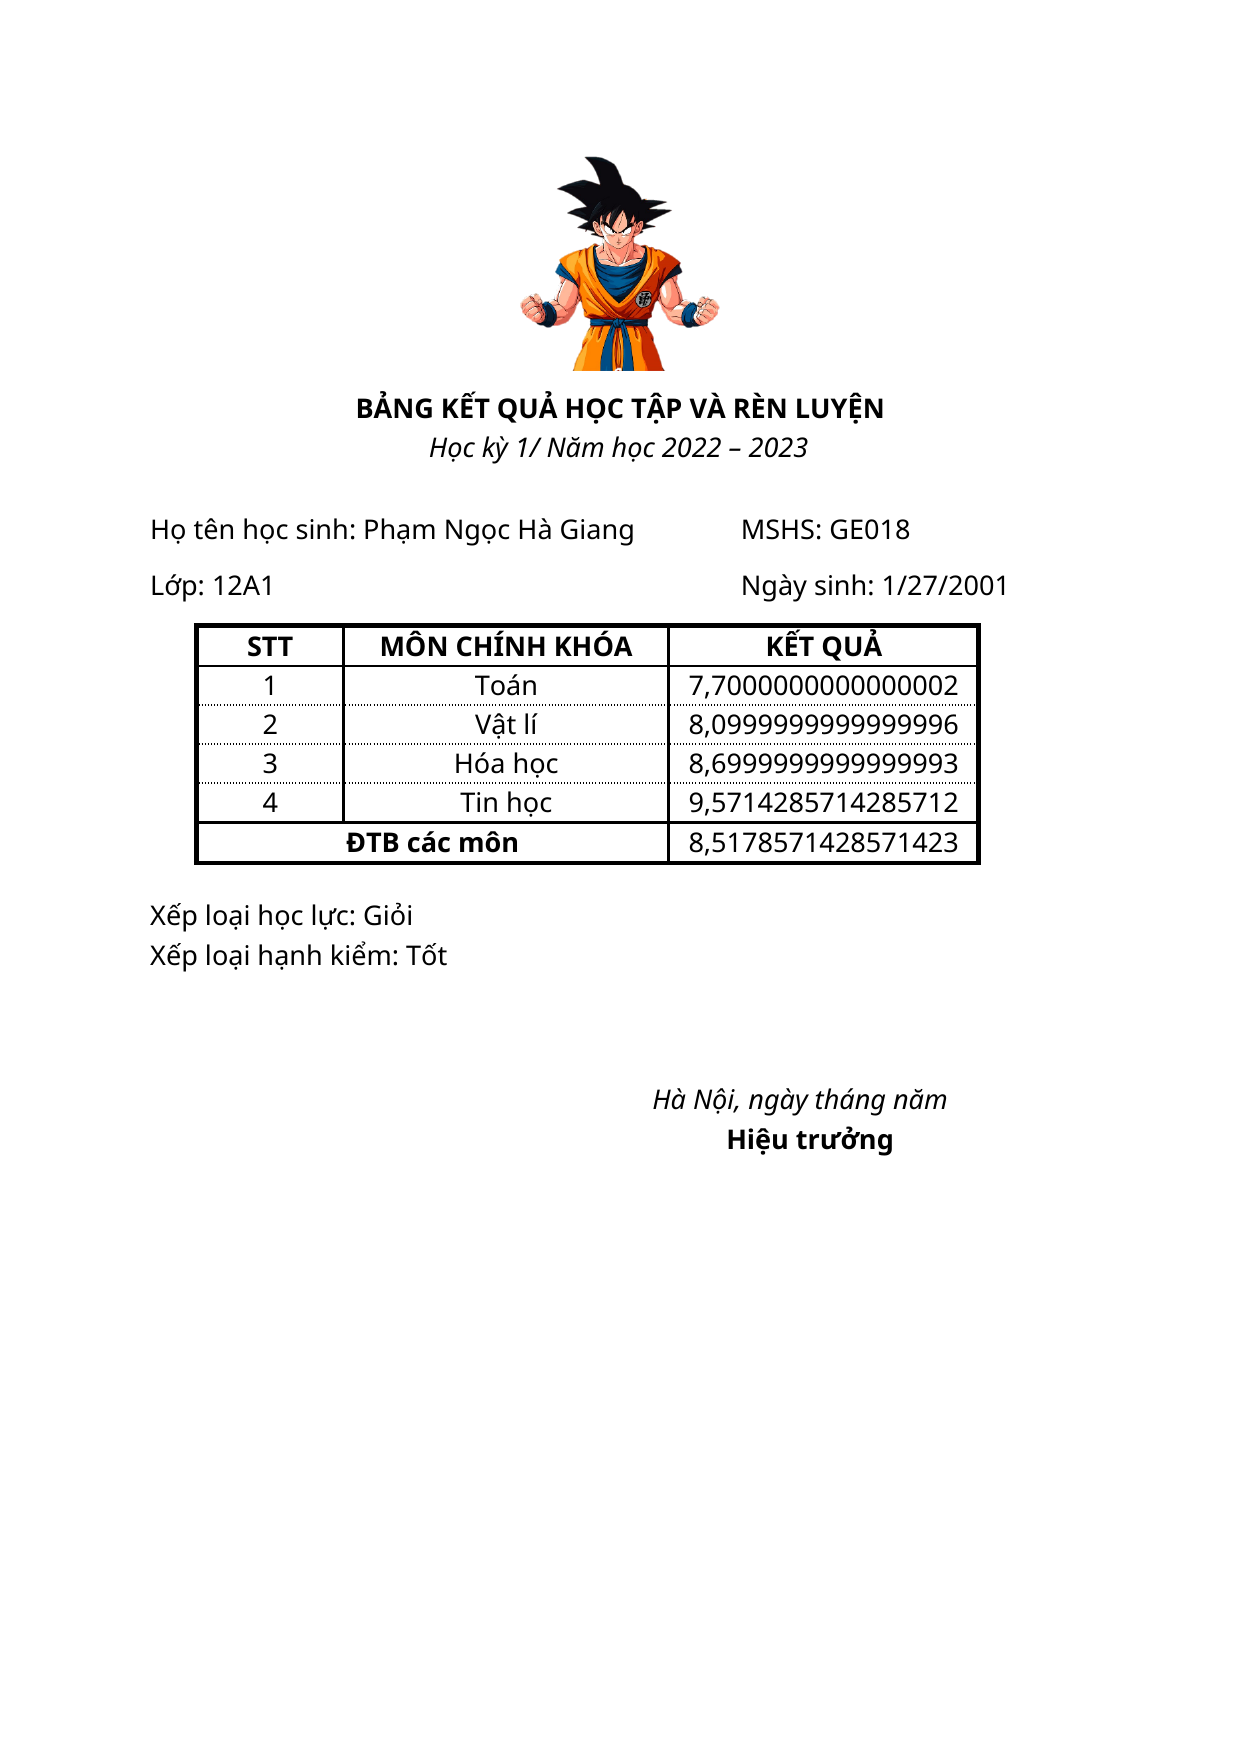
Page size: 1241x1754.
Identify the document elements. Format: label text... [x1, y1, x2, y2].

table_cell ĐTB các môn [199, 824, 667, 861]
table_cell 1 [199, 667, 342, 704]
table_cell 9,5714285714285712 [670, 782, 976, 821]
text Lớp: 12A1 Ngày sinh: 1/27/2001 [150, 567, 1090, 604]
text Học kỳ 1/ Năm học 2022 – 2023 [150, 429, 1090, 466]
text Họ tên học sinh: Phạm Ngọc Hà Giang MSHS: GE018 [150, 510, 1090, 547]
table_header MÔN CHÍNH KHÓA [345, 628, 667, 665]
table_cell 3 [199, 743, 342, 782]
table_cell Toán [345, 667, 667, 704]
table_cell Hóa học [345, 743, 667, 782]
table_cell 4 [199, 782, 342, 821]
table_cell 7,7000000000000002 [670, 667, 976, 704]
table_cell 8,0999999999999996 [670, 704, 976, 743]
table_cell Tin học [345, 782, 667, 821]
table_cell 2 [199, 704, 342, 743]
table_cell 8,5178571428571423 [670, 824, 976, 861]
picture [424, 150, 816, 371]
text BẢNG KẾT QUẢ HỌC TẬP VÀ RÈN LUYỆN [150, 389, 1090, 426]
text Hiệu trưởng [150, 1120, 1090, 1157]
table_cell 8,6999999999999993 [670, 743, 976, 782]
table_header KẾT QUẢ [670, 628, 976, 665]
table_cell Vật lí [345, 704, 667, 743]
text Xếp loại hạnh kiểm: Tốt [150, 936, 1090, 973]
table_header STT [199, 628, 342, 665]
text Hà Nội, ngày tháng năm [150, 1080, 1090, 1117]
text Xếp loại học lực: Giỏi [150, 897, 1090, 933]
